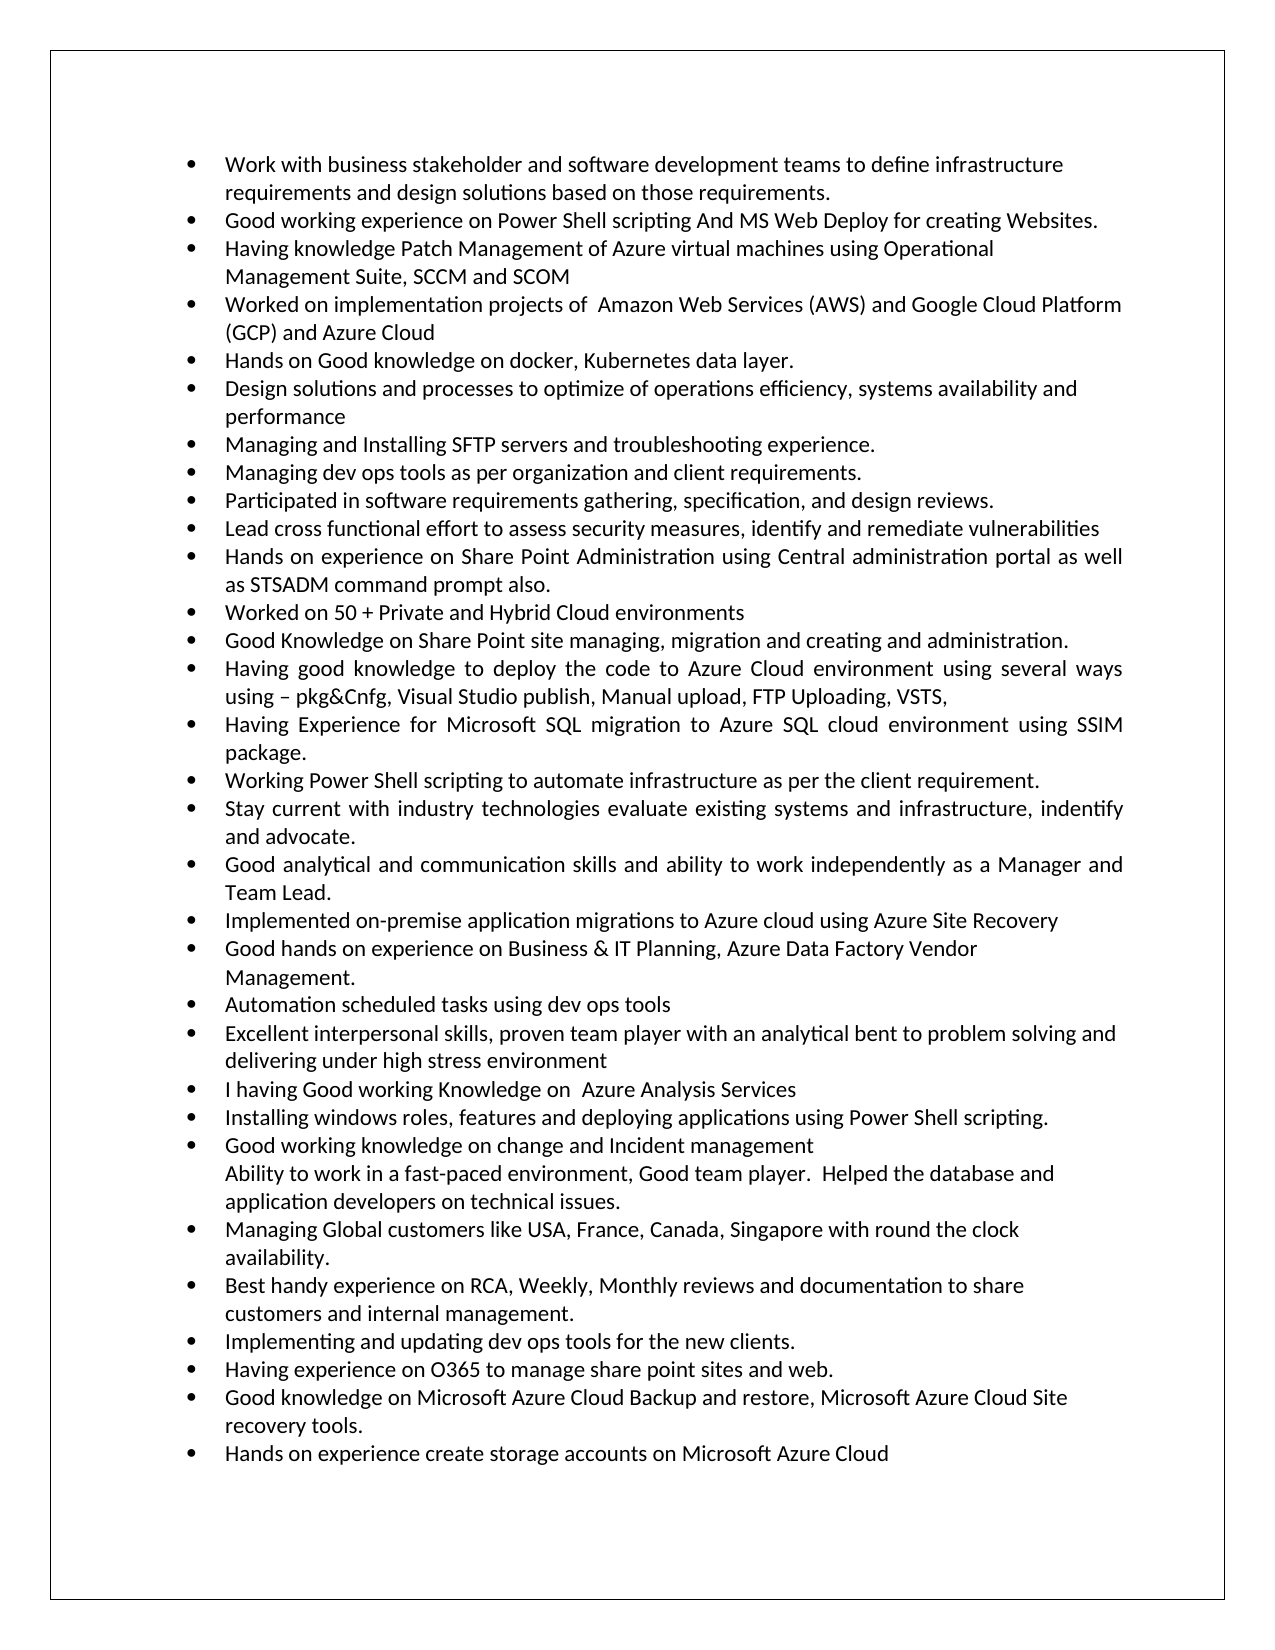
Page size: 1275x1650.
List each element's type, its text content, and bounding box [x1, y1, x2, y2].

list Excellent interpersonal skills, proven team player with an analytical bent to problem solving and delivering under high stress environment [187, 1019, 1125, 1075]
list Work with business stakeholder and software development teams to define infrastructure requirements and design solutions based on those requirements. [187, 150, 1099, 206]
list Managing and Installing SFTP servers and troubleshooting experience. [187, 430, 1125, 458]
list Having good knowledge to deploy the code to Azure Cloud environment using several ways using – pkg&Cnfg, Visual Studio publish, Manual upload, FTP Uploading, VSTS, [187, 654, 1125, 710]
list Installing windows roles, features and deploying applications using Power Shell scripting. [187, 1103, 1125, 1131]
list Ability to work in a fast-paced environment, Good team player. Helped the database and application developers on technical issues. [225, 1159, 1125, 1215]
list Stay current with industry technologies evaluate existing systems and infrastructure, indentify and advocate. [187, 794, 1125, 851]
list Having knowledge Patch Management of Azure virtual machines using Operational Management Suite, SCCM and SCOM [187, 234, 1099, 290]
list Hands on experience create storage accounts on Microsoft Azure Cloud [187, 1439, 1125, 1467]
list Implementing and updating dev ops tools for the new clients. [187, 1327, 1125, 1355]
list Good hands on experience on Business & IT Planning, Azure Data Factory Vendor Management. [187, 934, 1099, 991]
list Automation scheduled tasks using dev ops tools [187, 991, 1125, 1019]
list Having experience on O365 to manage share point sites and web. [187, 1355, 1125, 1383]
list Worked on 50 + Private and Hybrid Cloud environments [187, 598, 1125, 626]
list Good Knowledge on Share Point site managing, migration and creating and administration. [187, 626, 1125, 654]
list Design solutions and processes to optimize of operations efficiency, systems availability and performance [187, 374, 1125, 430]
list Working Power Shell scripting to automate infrastructure as per the client requirement. [187, 766, 1125, 794]
list Managing dev ops tools as per organization and client requirements. [187, 458, 1125, 486]
list I having Good working Knowledge on Azure Analysis Services [187, 1075, 1125, 1103]
list Implemented on-premise application migrations to Azure cloud using Azure Site Recovery [187, 907, 1125, 934]
list Worked on implementation projects of Amazon Web Services (AWS) and Google Cloud Platform (GCP) and Azure Cloud [187, 290, 1125, 346]
list Having Experience for Microsoft SQL migration to Azure SQL cloud environment using SSIM package. [187, 710, 1125, 766]
list Good working knowledge on change and Incident management [187, 1131, 1125, 1159]
list Participated in software requirements gathering, specification, and design reviews. [187, 486, 1125, 514]
list Best handy experience on RCA, Weekly, Monthly reviews and documentation to share customers and internal management. [187, 1271, 1125, 1327]
list Good analytical and communication skills and ability to work independently as a Manager and Team Lead. [187, 851, 1125, 907]
list Good working experience on Power Shell scripting And MS Web Deploy for creating Websites. [187, 206, 1125, 234]
list Hands on experience on Share Point Administration using Central administration portal as well as STSADM command prompt also. [187, 542, 1125, 598]
list Lead cross functional effort to assess security measures, identify and remediate vulnerabilities [187, 514, 1125, 542]
list Managing Global customers like USA, France, Canada, Singapore with round the clock availability. [187, 1215, 1125, 1271]
list Hands on Good knowledge on docker, Kubernetes data layer. [187, 346, 1125, 374]
list Good knowledge on Microsoft Azure Cloud Backup and restore, Microsoft Azure Cloud Site recovery tools. [187, 1383, 1125, 1439]
